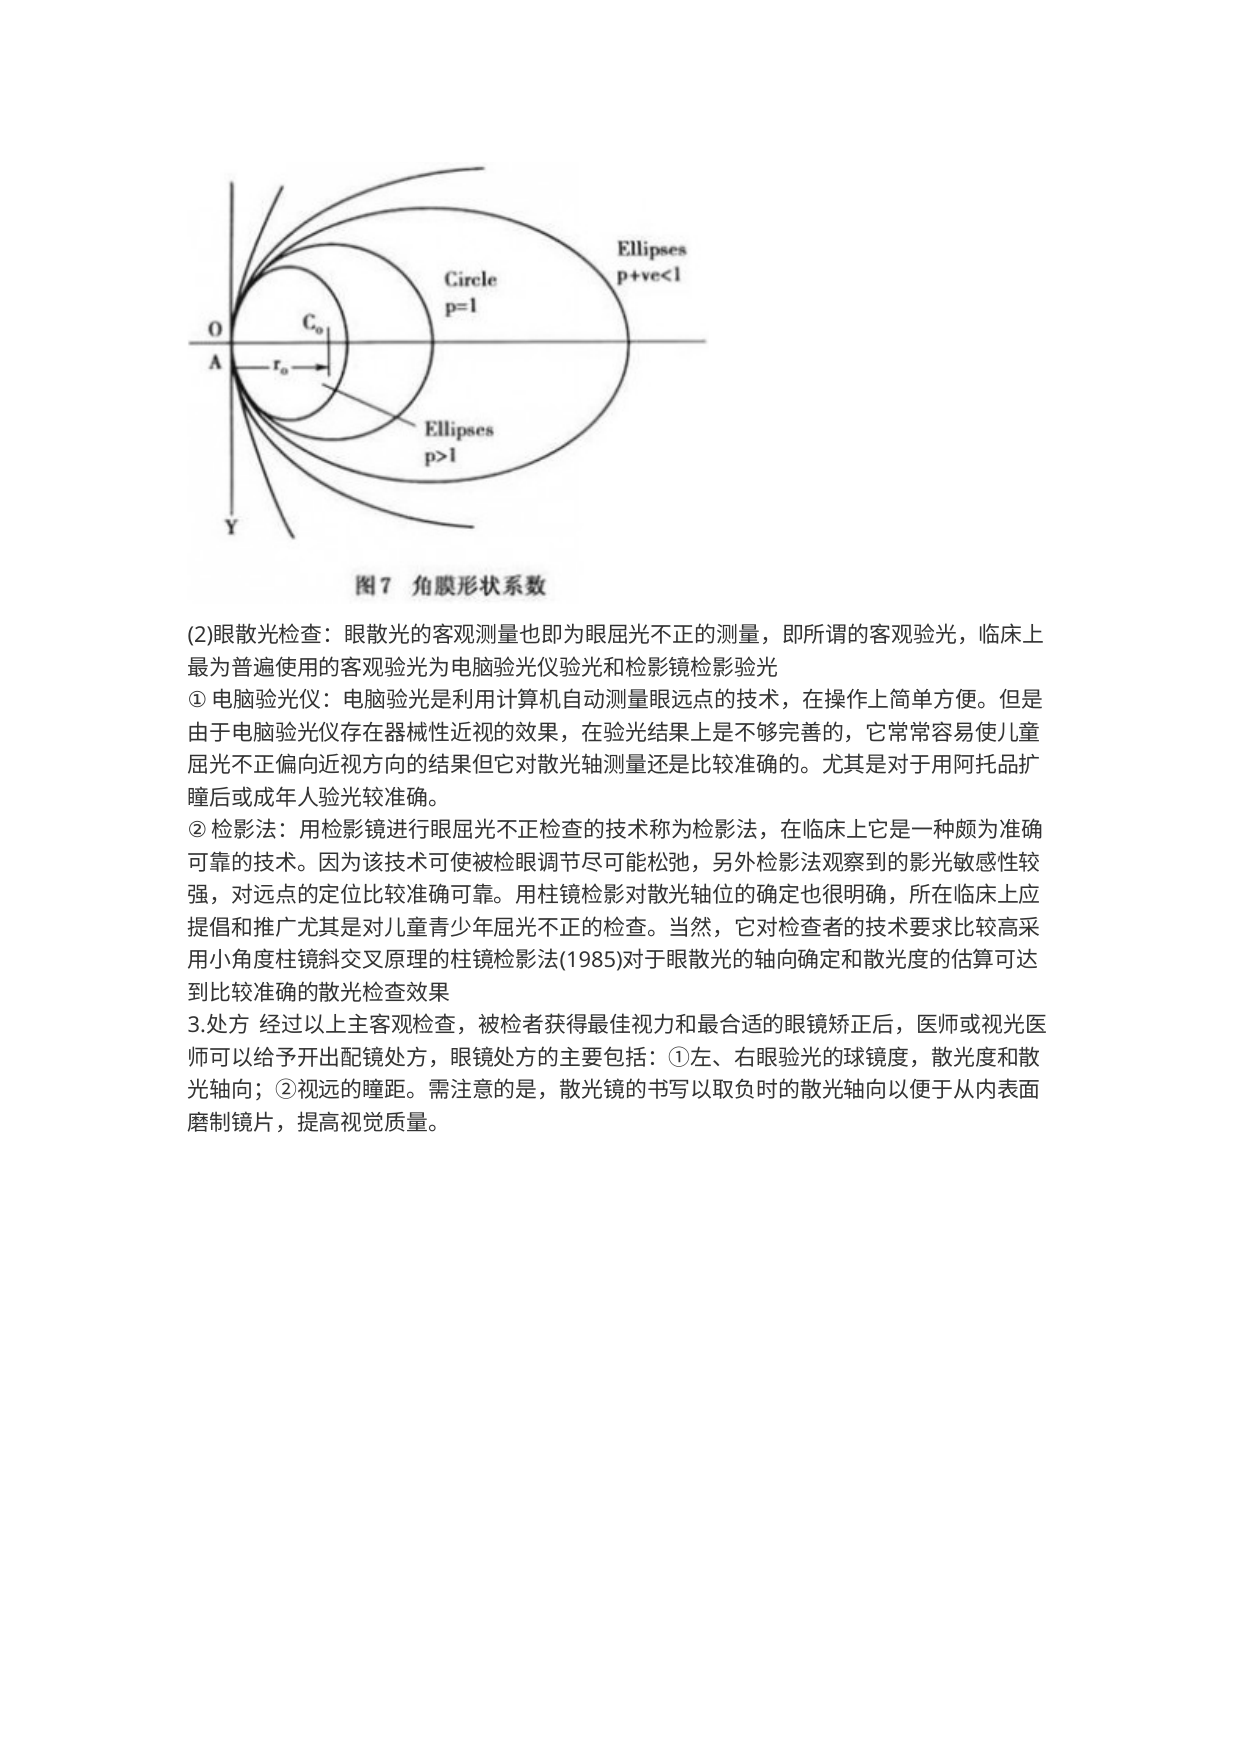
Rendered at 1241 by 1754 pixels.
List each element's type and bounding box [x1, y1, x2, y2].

text [187, 162, 1053, 1137]
picture [187, 162, 709, 604]
